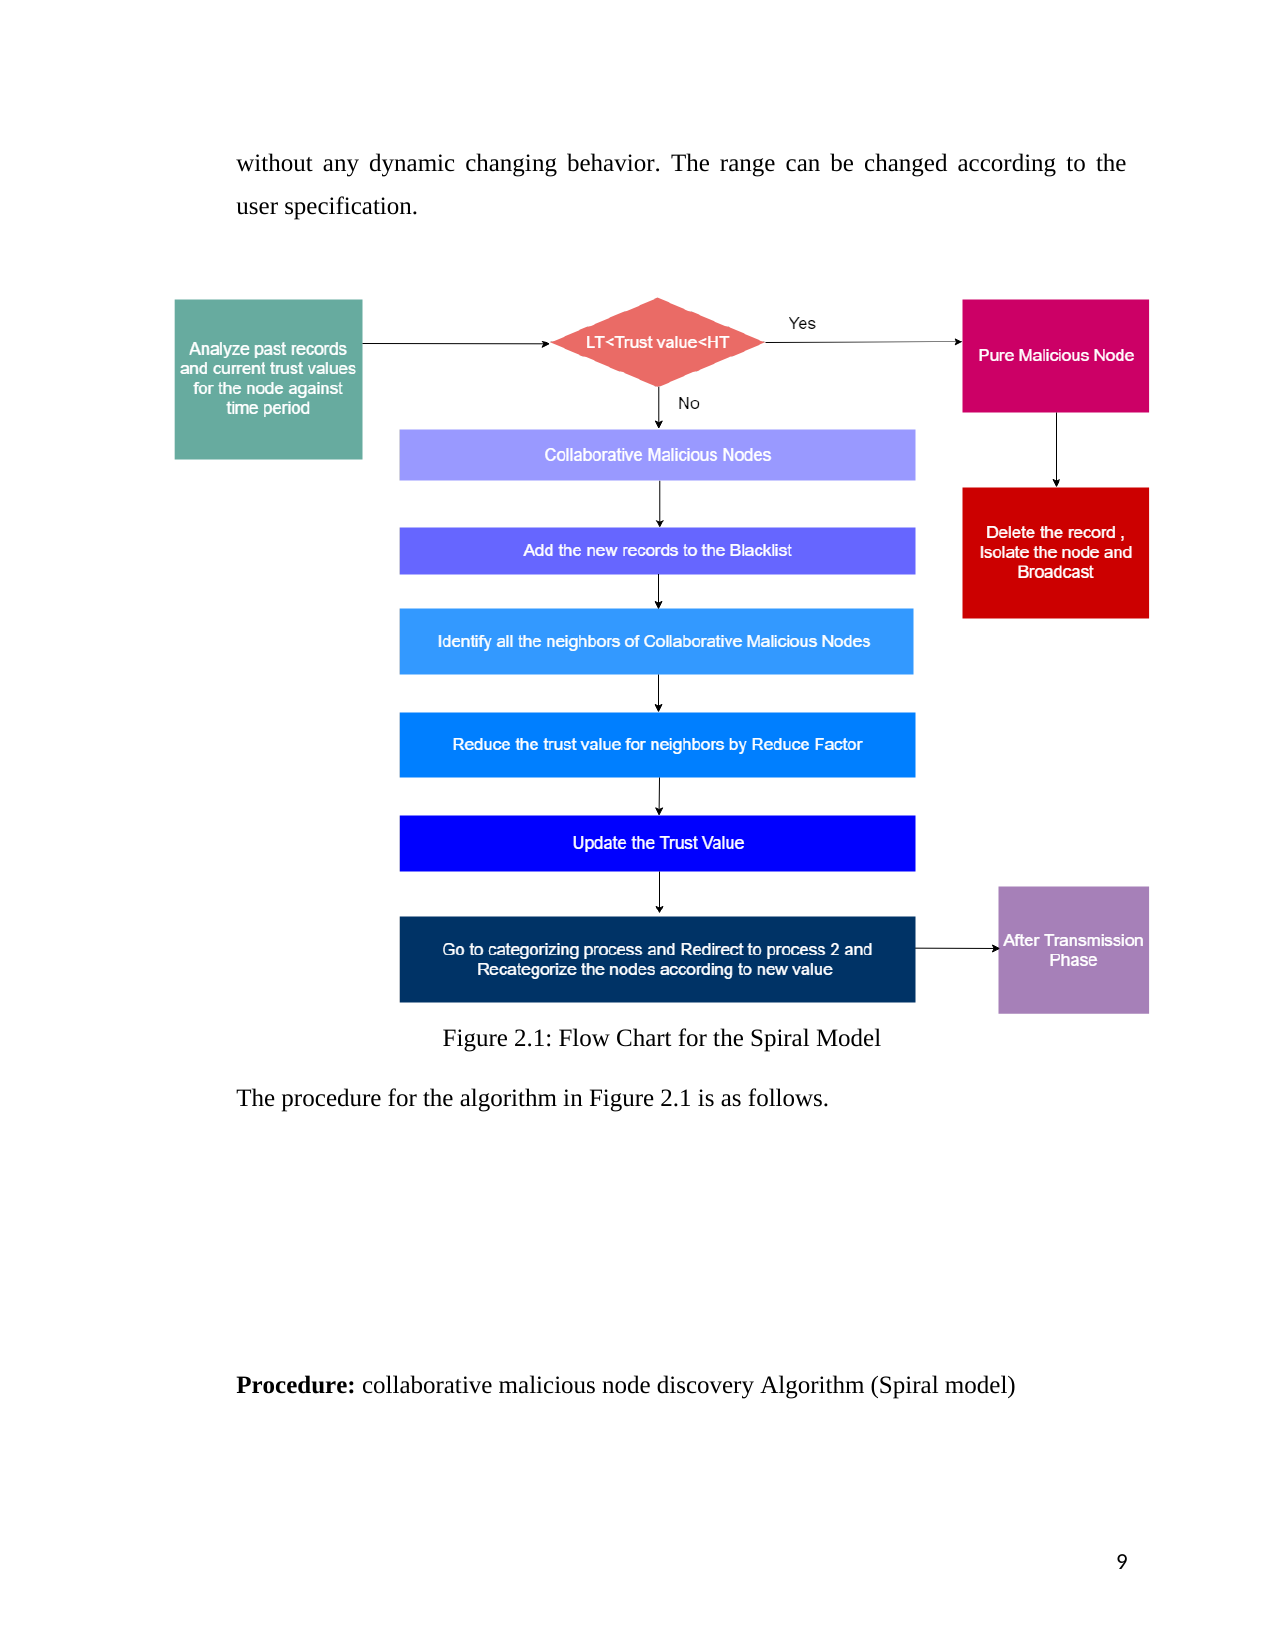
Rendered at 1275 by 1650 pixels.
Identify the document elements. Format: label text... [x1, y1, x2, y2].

text Procedure: collaborative malicious node discovery Algorithm (Spiral model) [236, 1370, 1127, 1399]
text The procedure for the algorithm in Figure 2.1 is as follows. [236, 1014, 1127, 1112]
picture [174, 297, 1150, 1014]
